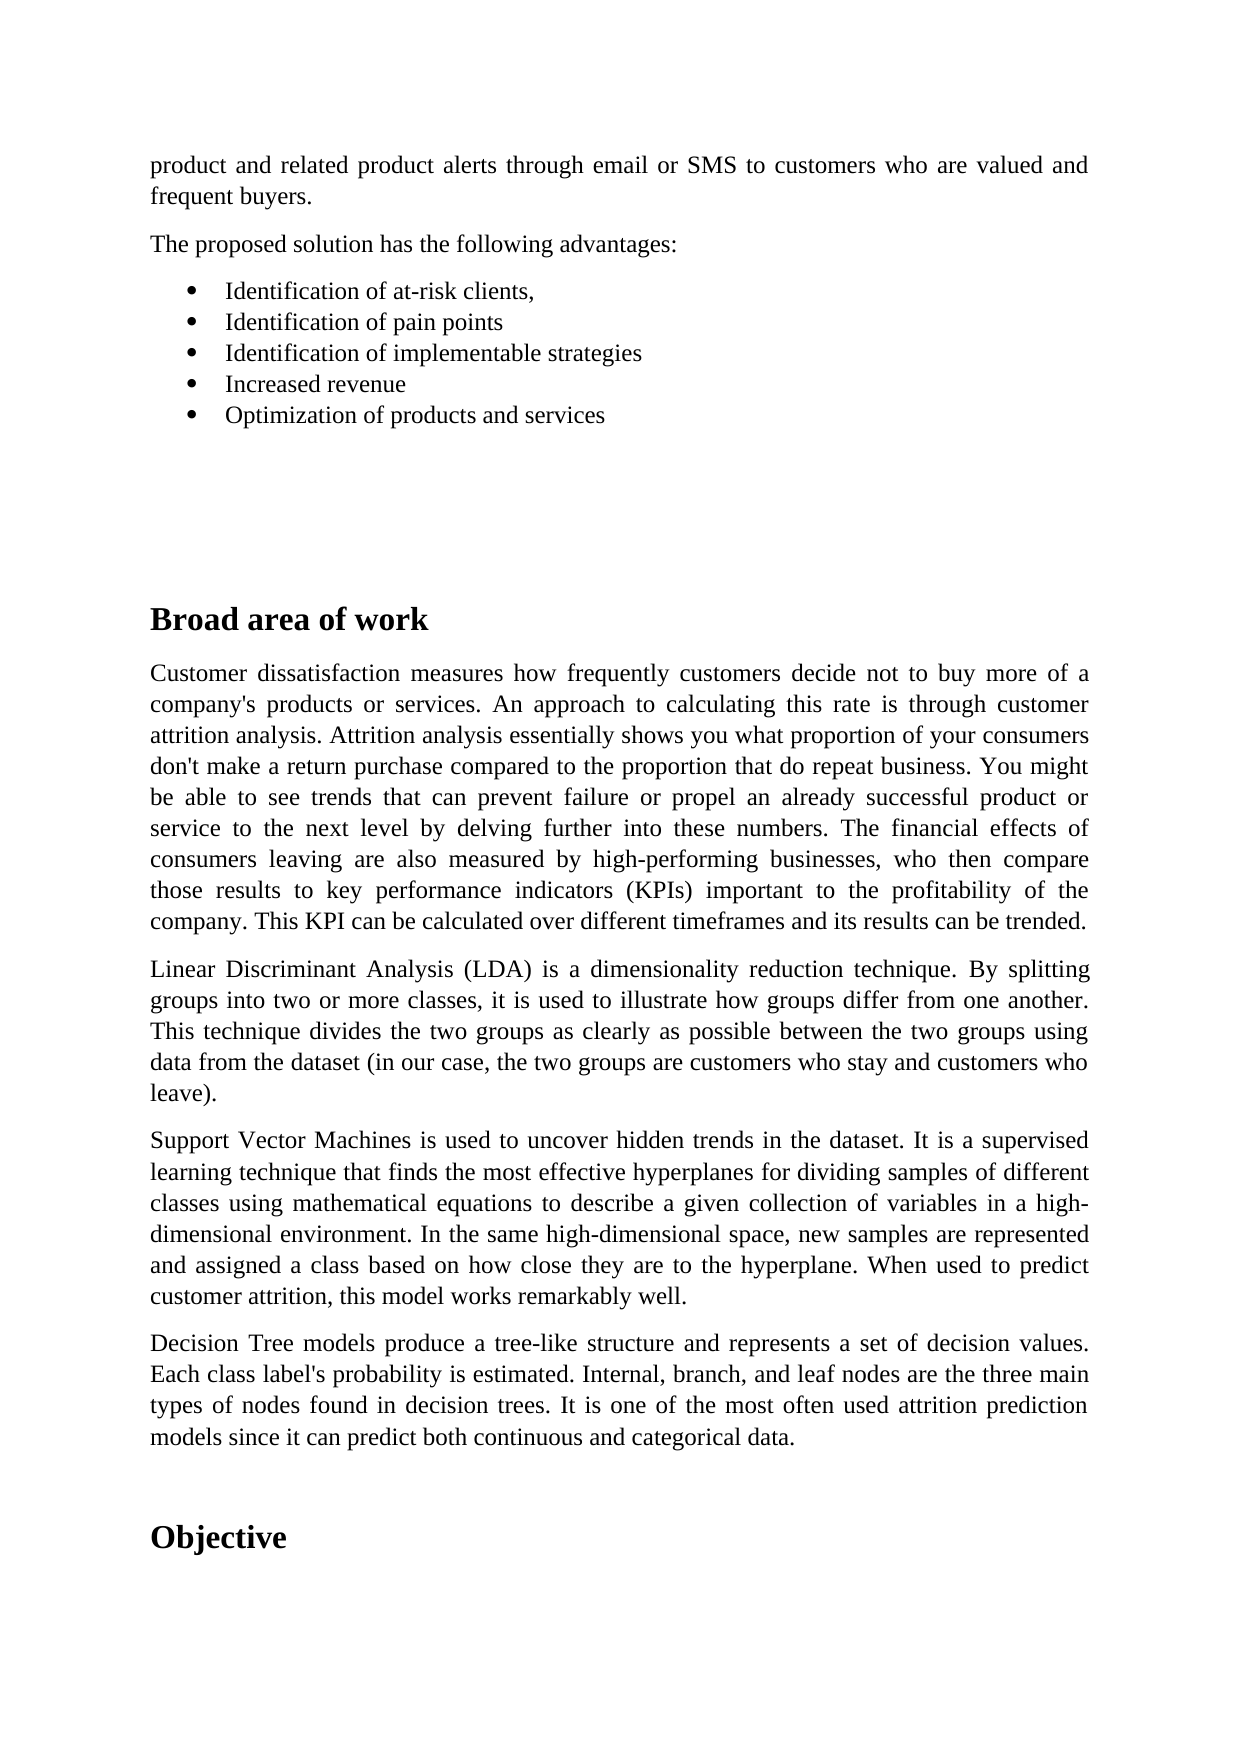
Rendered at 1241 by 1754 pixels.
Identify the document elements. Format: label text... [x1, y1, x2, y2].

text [150, 150, 1090, 210]
text Broad area of work [150, 599, 1090, 638]
list Increased revenue [187, 369, 1090, 398]
text Objective [150, 1517, 1090, 1555]
text Support Vector Machines is used to uncover hidden trends in the dataset. It is a supervised learning technique that finds the most effective hyperplanes for dividing samples of different classes using mathematical equations to describe a given collection of variables in a high-dimensional environment. In the same high-dimensional space, new samples are represented and assigned a class based on how close they are to the hyperplane. When used to predict customer attrition, this model works remarkably well. [150, 1126, 1090, 1309]
text Decision Tree models produce a tree-like structure and represents a set of decision values. Each class label's probability is estimated. Internal, branch, and leaf nodes are the three main types of nodes found in decision trees. It is one of the most often used attrition prediction models since it can predict both continuous and categorical data. [150, 1328, 1090, 1450]
list Identification of implementable strategies [187, 338, 1090, 367]
text The proposed solution has the following advantages: [150, 229, 1090, 257]
list Identification of pain points [187, 307, 1090, 336]
list Optimization of products and services [187, 401, 1090, 429]
text Linear Discriminant Analysis (LDA) is a dimensionality reduction technique. By splitting groups into two or more classes, it is used to illustrate how groups differ from one another. This technique divides the two groups as clearly as possible between the two groups using data from the dataset (in our case, the two groups are customers who stay and customers who leave). [150, 954, 1090, 1107]
list Identification of at-risk clients, [187, 276, 1090, 305]
text Customer dissatisfaction measures how frequently customers decide not to buy more of a company's products or services. An approach to calculating this rate is through customer attrition analysis. Attrition analysis essentially shows you what proportion of your consumers don't make a return purchase compared to the proportion that do repeat business. You might be able to see trends that can prevent failure or propel an already successful product or service to the next level by delving further into these numbers. The financial effects of consumers leaving are also measured by high-performing businesses, who then compare those results to key performance indicators (KPIs) important to the profitability of the company. This KPI can be calculated over different timeframes and its results can be trended. [150, 658, 1090, 935]
